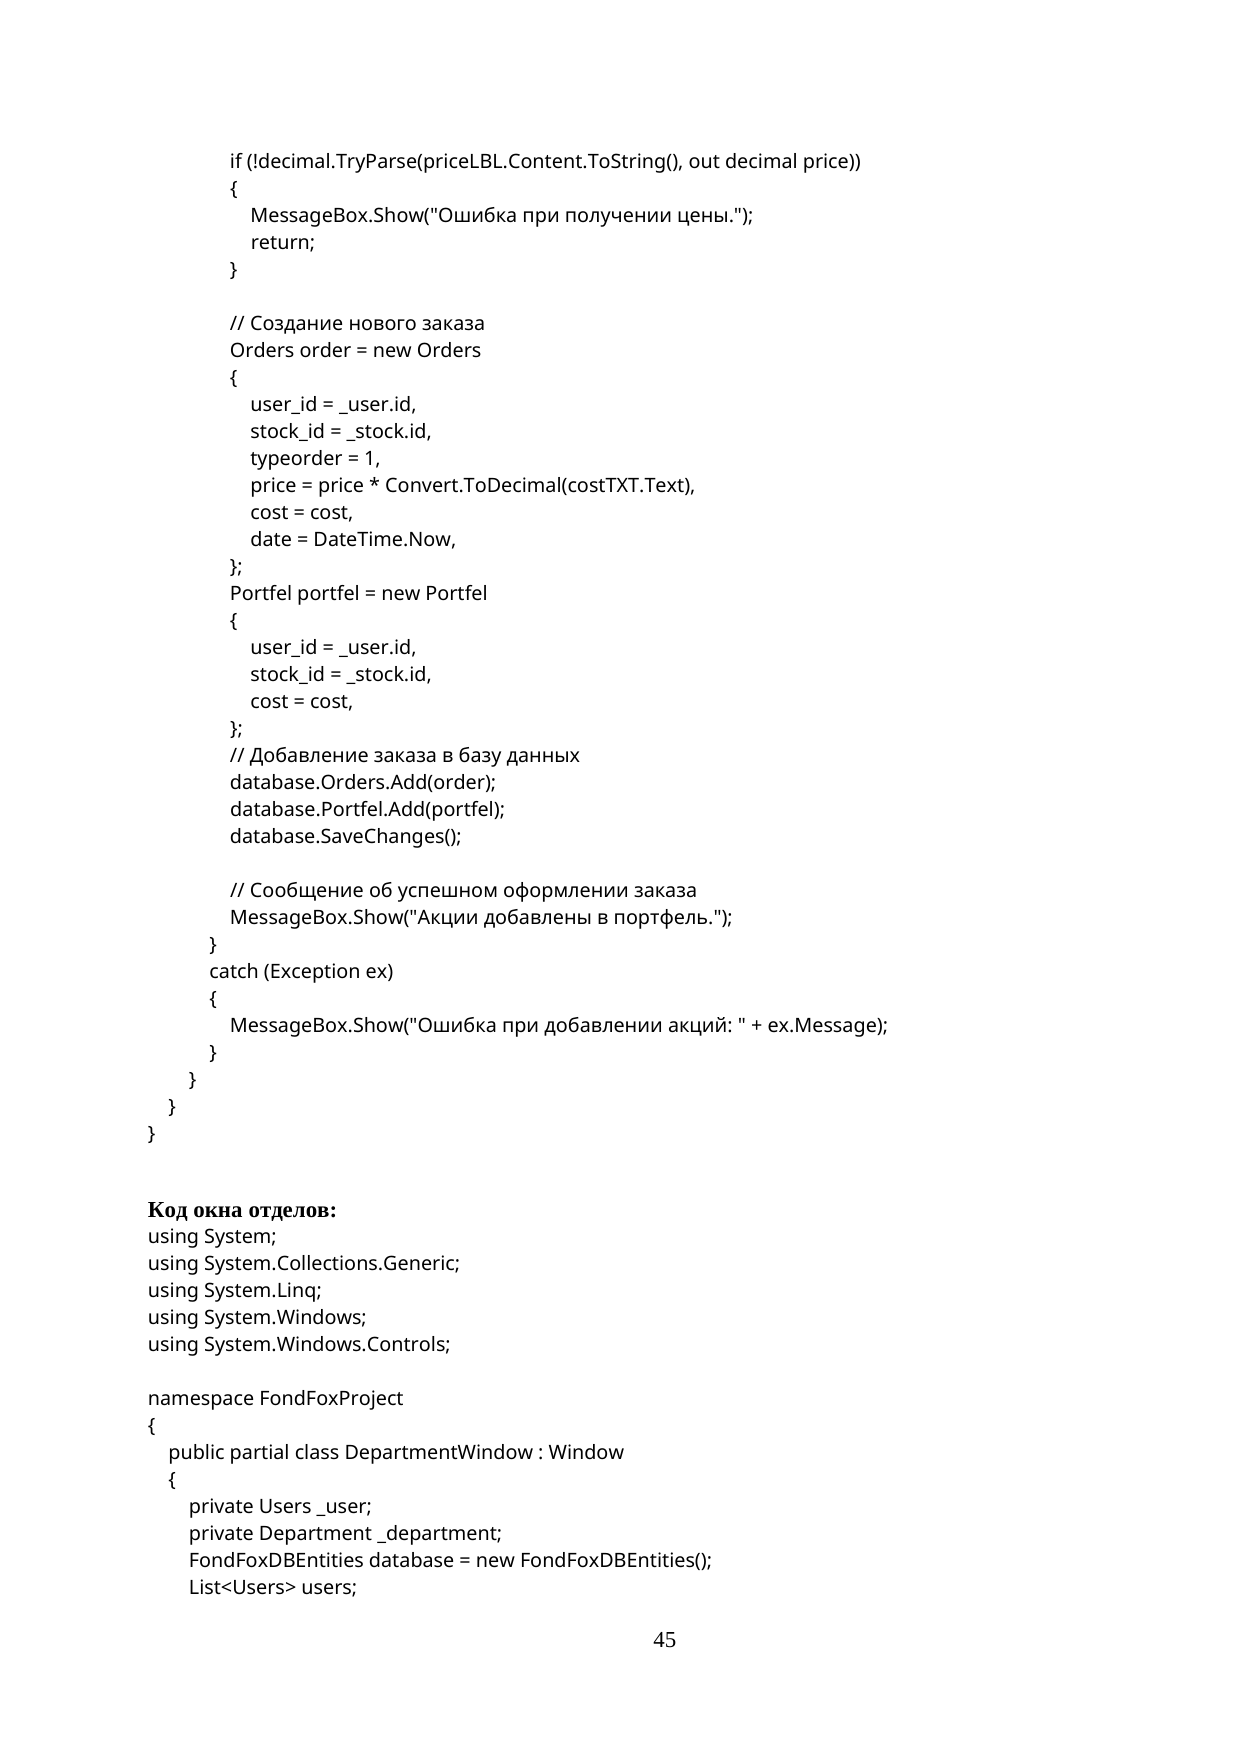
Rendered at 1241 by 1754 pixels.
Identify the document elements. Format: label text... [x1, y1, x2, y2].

text Orders order = new Orders [148, 337, 1181, 363]
text // Создание нового заказа [148, 309, 1181, 337]
text { [148, 1465, 1181, 1492]
text } [148, 1092, 1181, 1119]
text }; [148, 552, 1181, 579]
text stock_id = _stock.id, [148, 660, 1181, 687]
text database.Portfel.Add(portfel); [148, 795, 1181, 822]
text database.SaveChanges(); [148, 822, 1181, 849]
text } [148, 256, 1181, 283]
text user_id = _user.id, [148, 391, 1181, 417]
text }; [148, 714, 1181, 741]
text return; [148, 229, 1181, 256]
text } [148, 1119, 1181, 1146]
text FondFoxDBEntities database = new FondFoxDBEntities(); [148, 1546, 1181, 1573]
text database.Orders.Add(order); [148, 768, 1181, 795]
text public partial class DepartmentWindow : Window [148, 1438, 1181, 1465]
text List<Users> users; [148, 1573, 1181, 1600]
text using System.Linq; [148, 1277, 1181, 1303]
text private Users _user; [148, 1492, 1181, 1519]
text MessageBox.Show("Ошибка при получении цены."); [148, 202, 1181, 229]
text MessageBox.Show("Ошибка при добавлении акций: " + ex.Message); [148, 1011, 1181, 1038]
text using System.Windows.Controls; [148, 1331, 1181, 1357]
text using System.Collections.Generic; [148, 1249, 1181, 1277]
text cost = cost, [148, 687, 1181, 714]
text cost = cost, [148, 498, 1181, 525]
text { [148, 984, 1181, 1011]
text private Department _department; [148, 1519, 1181, 1546]
text using System.Windows; [148, 1303, 1181, 1331]
text // Добавление заказа в базу данных [148, 741, 1181, 768]
text } [148, 930, 1181, 957]
text stock_id = _stock.id, [148, 417, 1181, 444]
text catch (Exception ex) [148, 957, 1181, 984]
text { [148, 1411, 1181, 1438]
text Portfel portfel = new Portfel [148, 579, 1181, 606]
text MessageBox.Show("Акции добавлены в портфель."); [148, 903, 1181, 930]
text { [148, 363, 1181, 391]
text price = price * Convert.ToDecimal(costTXT.Text), [148, 471, 1181, 498]
text } [148, 1038, 1181, 1065]
text } [148, 1065, 1181, 1092]
text if (!decimal.TryParse(priceLBL.Content.ToString(), out decimal price)) [148, 148, 1181, 175]
text date = DateTime.Now, [148, 525, 1181, 552]
text // Сообщение об успешном оформлении заказа [148, 876, 1181, 903]
text namespace FondFoxProject [148, 1384, 1181, 1411]
text Код окна отделов: using System; [148, 1196, 1181, 1249]
text { [148, 175, 1181, 202]
text typeorder = 1, [148, 444, 1181, 471]
text { [148, 606, 1181, 633]
text user_id = _user.id, [148, 633, 1181, 660]
